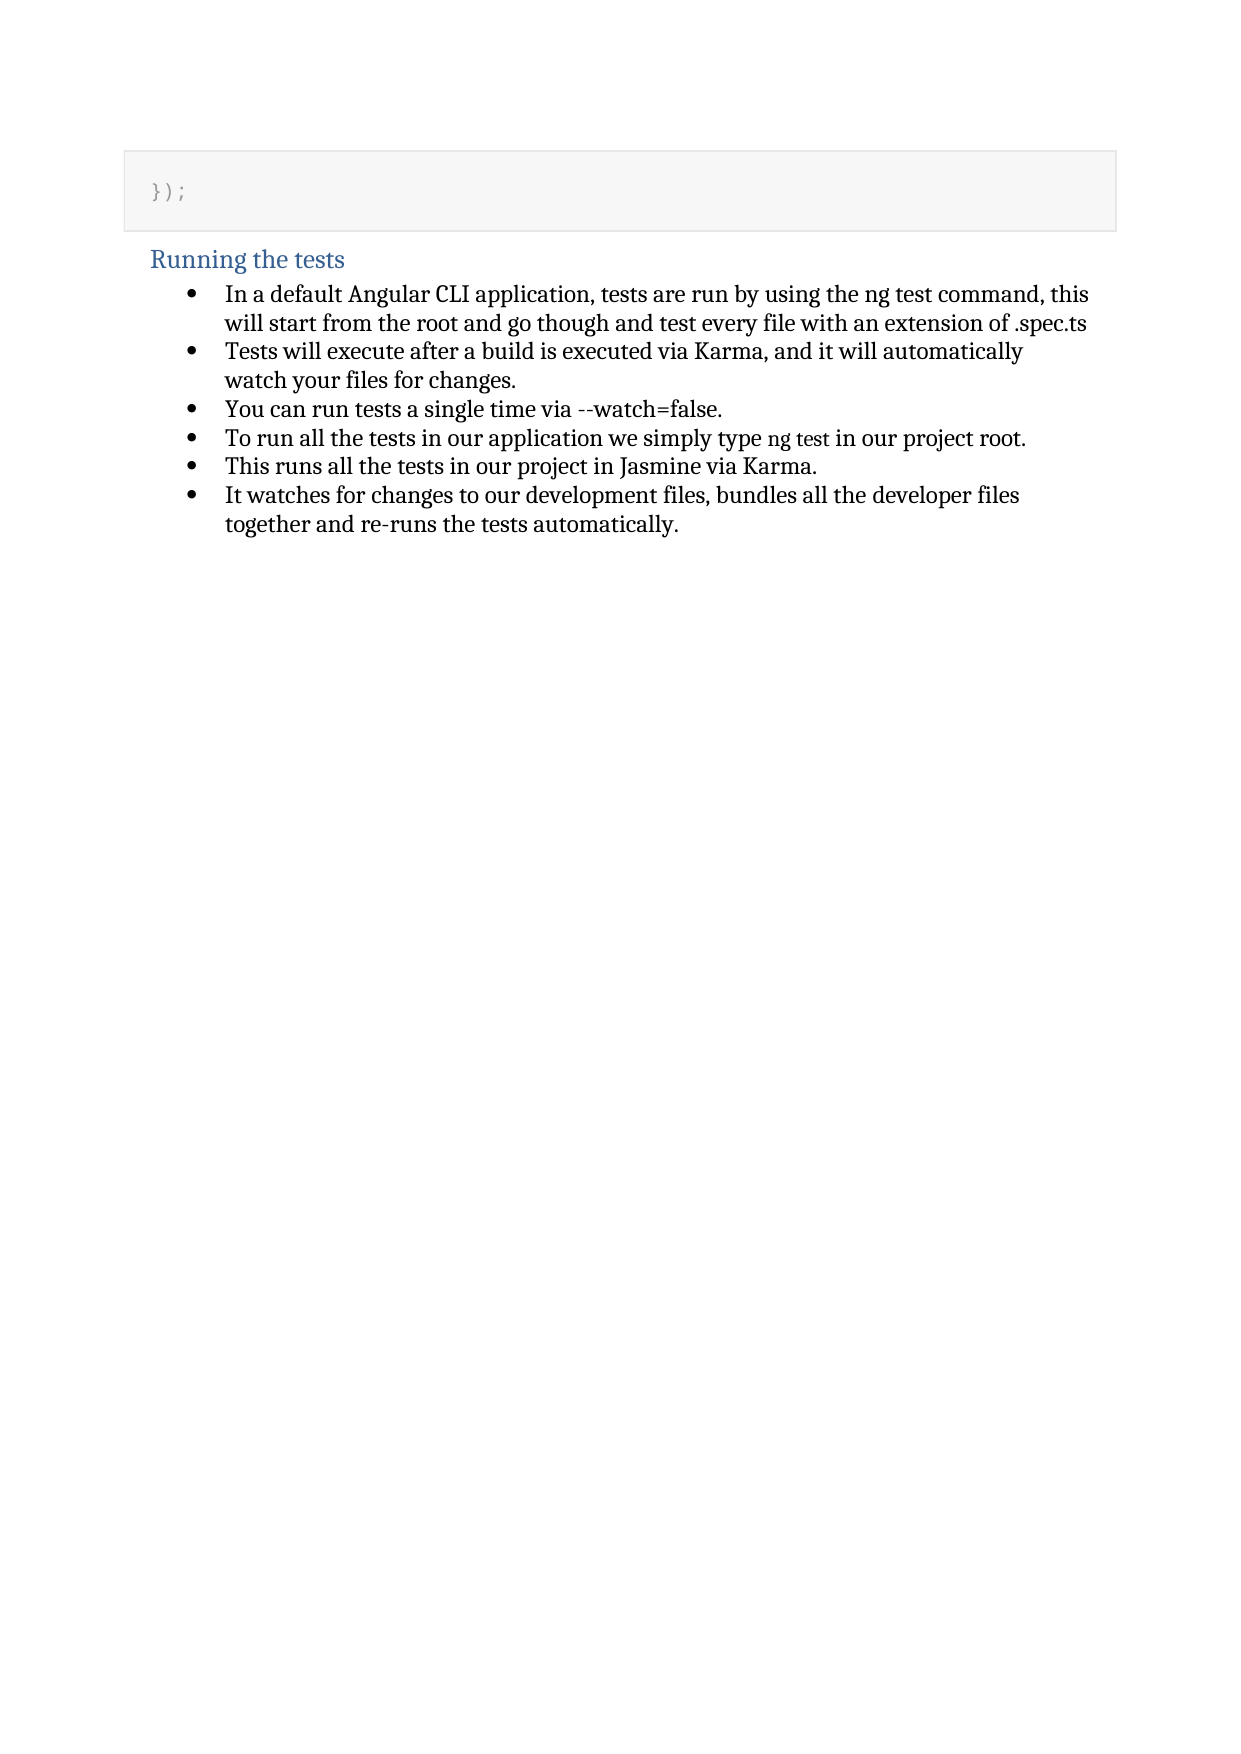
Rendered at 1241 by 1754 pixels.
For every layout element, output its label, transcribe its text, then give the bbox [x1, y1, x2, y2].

list Tests will execute after a build is executed via Karma, and it will automatically watch your files for changes. [187, 337, 1090, 395]
list This runs all the tests in our project in Jasmine via Karma. [187, 452, 1090, 481]
subtitle Running the tests [150, 244, 1090, 275]
text }); [125, 152, 1115, 230]
list To run all the tests in our application we simply type ng test in our project root. [187, 423, 1090, 452]
list It watches for changes to our development files, bundles all the developer files together and re-runs the tests automatically. [187, 481, 1090, 538]
list You can run tests a single time via --watch=false. [187, 395, 1090, 423]
list In a default Angular CLI application, tests are run by using the ng test command, this will start from the root and go though and test every file with an extension of .spec.ts [187, 280, 1090, 337]
